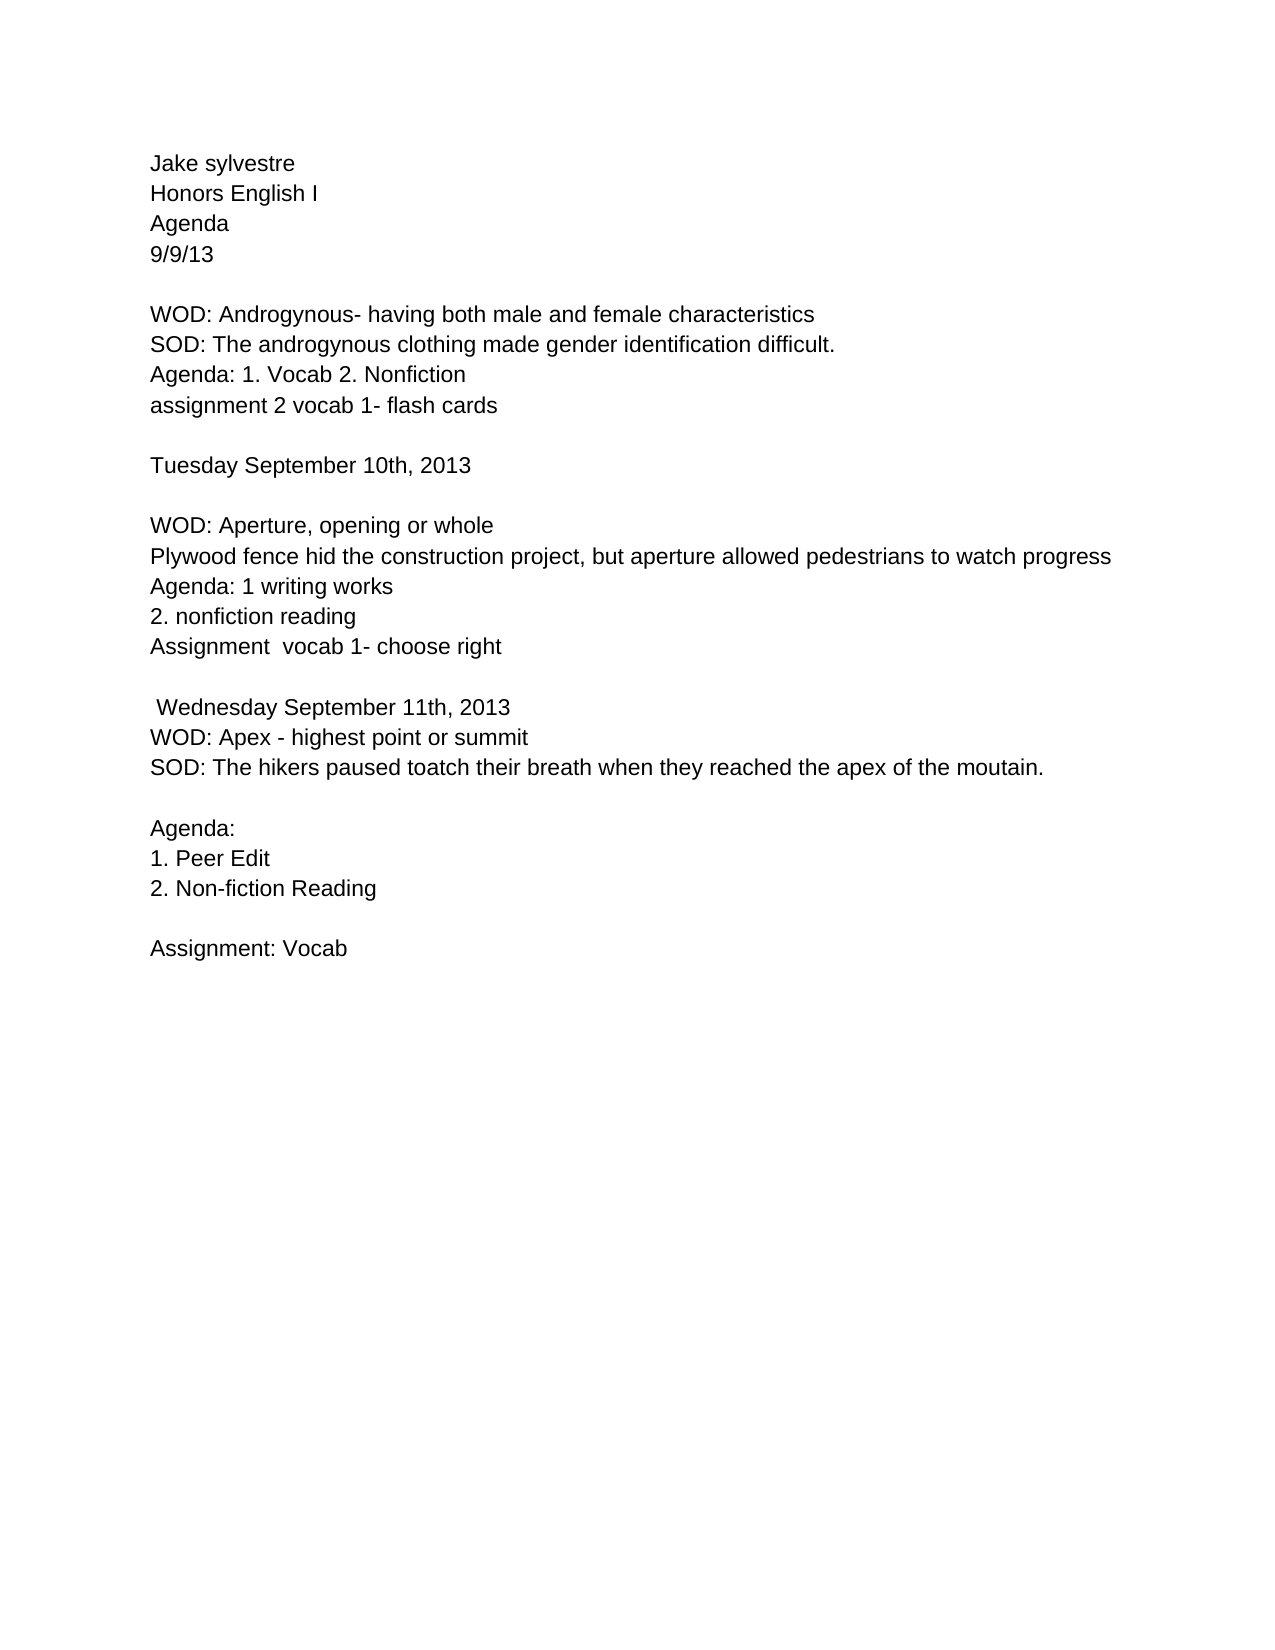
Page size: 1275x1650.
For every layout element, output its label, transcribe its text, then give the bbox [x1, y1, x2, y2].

text Agenda: 1. Vocab 2. Nonfiction [150, 361, 1125, 388]
text 2. Non-fiction Reading [150, 875, 1125, 901]
text WOD: Androgynous- having both male and female characteristics [150, 301, 1125, 327]
text Agenda: 1 writing works [150, 573, 1125, 599]
text Jake sylvestre [150, 150, 1125, 176]
text assignment 2 vocab 1- flash cards [150, 392, 1125, 418]
text 1. Peer Edit [150, 845, 1125, 871]
text Assignment vocab 1- choose right [150, 633, 1125, 660]
text WOD: Apex - highest point or summit [150, 724, 1125, 750]
text Agenda: [150, 814, 1125, 841]
text Wednesday September 11th, 2013 [150, 694, 1125, 720]
text Tuesday September 10th, 2013 [150, 452, 1125, 478]
text Honors English I [150, 180, 1125, 207]
text Plywood fence hid the construction project, but aperture allowed pedestrians to watch progress [150, 543, 1125, 569]
text Agenda [150, 210, 1125, 237]
text Assignment: Vocab [150, 935, 1125, 962]
text SOD: The hikers paused toatch their breath when they reached the apex of the moutain. [150, 754, 1125, 781]
text 2. nonfiction reading [150, 603, 1125, 629]
text SOD: The androgynous clothing made gender identification difficult. [150, 331, 1125, 358]
text 9/9/13 [150, 241, 1125, 267]
text WOD: Aperture, opening or whole [150, 512, 1125, 539]
